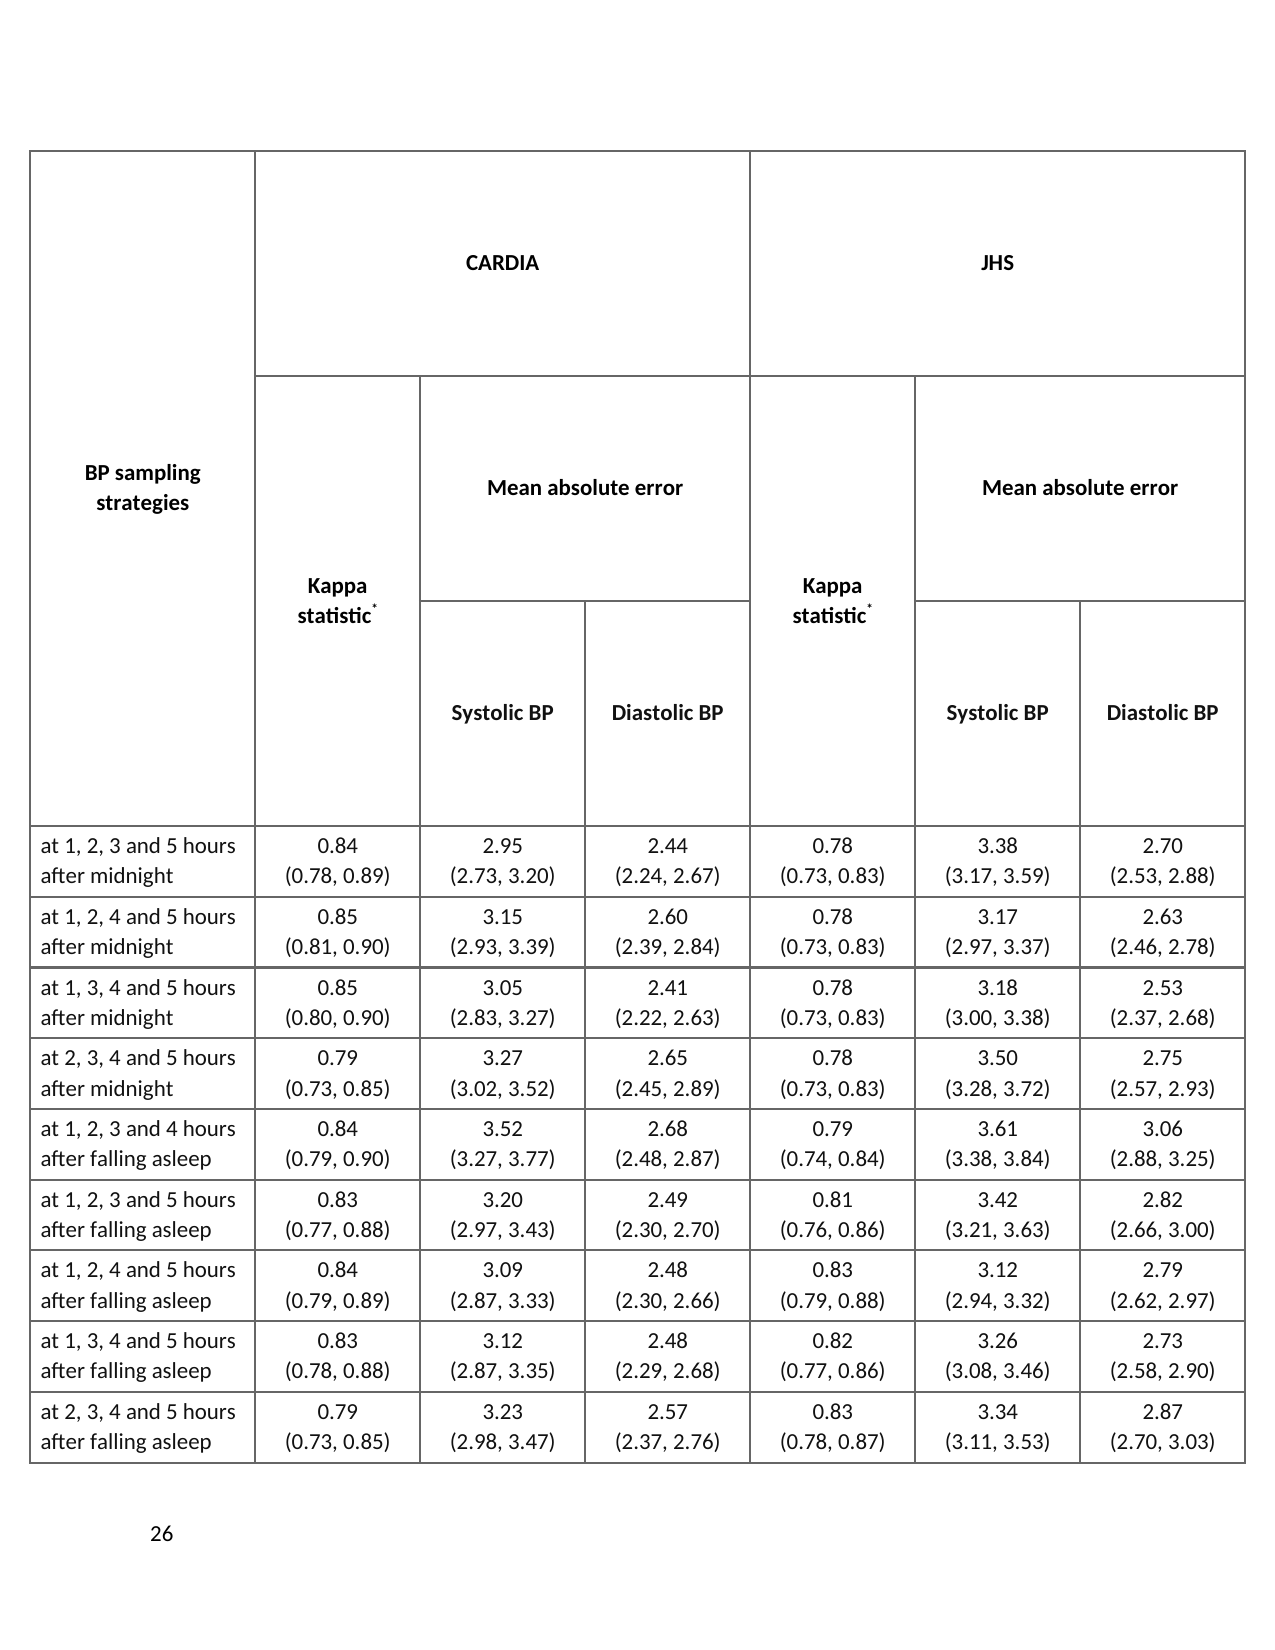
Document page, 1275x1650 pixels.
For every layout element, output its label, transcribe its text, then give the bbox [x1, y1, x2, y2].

table_cell Mean absolute error [916, 377, 1244, 600]
table_cell 2.65 (2.45, 2.89) [586, 1039, 749, 1108]
table_cell at 1, 2, 4 and 5 hours after midnight [31, 898, 254, 966]
table_cell 2.75 (2.57, 2.93) [1081, 1039, 1244, 1108]
table_cell Kappa statistic* [751, 377, 914, 825]
table_cell 3.05 (2.83, 3.27) [421, 969, 584, 1037]
table_cell 3.26 (3.08, 3.46) [916, 1322, 1079, 1391]
table_cell 2.53 (2.37, 2.68) [1081, 969, 1244, 1037]
table_cell 0.83 (0.78, 0.88) [256, 1322, 419, 1391]
table_cell 2.73 (2.58, 2.90) [1081, 1322, 1244, 1391]
table_cell 0.83 (0.79, 0.88) [751, 1251, 914, 1320]
table_cell at 2, 3, 4 and 5 hours after falling asleep [31, 1393, 254, 1462]
table_cell 0.78 (0.73, 0.83) [751, 1039, 914, 1108]
table_cell at 1, 2, 3 and 5 hours after falling asleep [31, 1181, 254, 1249]
table_cell Diastolic BP [1081, 602, 1244, 825]
table_cell at 1, 3, 4 and 5 hours after midnight [31, 969, 254, 1037]
table_cell 3.38 (3.17, 3.59) [916, 827, 1079, 896]
table_cell 0.78 (0.73, 0.83) [751, 827, 914, 896]
table_cell at 1, 2, 4 and 5 hours after falling asleep [31, 1251, 254, 1320]
table_cell 0.84 (0.79, 0.90) [256, 1110, 419, 1179]
table_cell 0.79 (0.73, 0.85) [256, 1393, 419, 1462]
table_cell 2.82 (2.66, 3.00) [1081, 1181, 1244, 1249]
table_cell 0.79 (0.74, 0.84) [751, 1110, 914, 1179]
table_cell 0.81 (0.76, 0.86) [751, 1181, 914, 1249]
table_cell 2.95 (2.73, 3.20) [421, 827, 584, 896]
table_cell 0.78 (0.73, 0.83) [751, 898, 914, 966]
table_cell at 1, 2, 3 and 4 hours after falling asleep [31, 1110, 254, 1179]
table_cell 0.79 (0.73, 0.85) [256, 1039, 419, 1108]
table_cell 2.48 (2.30, 2.66) [586, 1251, 749, 1320]
table_cell 3.17 (2.97, 3.37) [916, 898, 1079, 966]
table_header CARDIA [256, 152, 749, 375]
table_cell Systolic BP [916, 602, 1079, 825]
table_cell 2.44 (2.24, 2.67) [586, 827, 749, 896]
table_cell 2.41 (2.22, 2.63) [586, 969, 749, 1037]
table_cell 3.15 (2.93, 3.39) [421, 898, 584, 966]
table_cell 3.06 (2.88, 3.25) [1081, 1110, 1244, 1179]
table_cell 3.50 (3.28, 3.72) [916, 1039, 1079, 1108]
table_cell 2.57 (2.37, 2.76) [586, 1393, 749, 1462]
table_cell 3.34 (3.11, 3.53) [916, 1393, 1079, 1462]
table_cell 3.09 (2.87, 3.33) [421, 1251, 584, 1320]
table_cell 3.52 (3.27, 3.77) [421, 1110, 584, 1179]
table_cell 3.61 (3.38, 3.84) [916, 1110, 1079, 1179]
table_cell 0.84 (0.79, 0.89) [256, 1251, 419, 1320]
table_cell 2.79 (2.62, 2.97) [1081, 1251, 1244, 1320]
table_cell 3.27 (3.02, 3.52) [421, 1039, 584, 1108]
table_cell 3.42 (3.21, 3.63) [916, 1181, 1079, 1249]
table_cell Kappa statistic* [256, 377, 419, 825]
table_cell 3.23 (2.98, 3.47) [421, 1393, 584, 1462]
table_cell at 1, 3, 4 and 5 hours after falling asleep [31, 1322, 254, 1391]
table_cell 2.63 (2.46, 2.78) [1081, 898, 1244, 966]
table_cell 0.84 (0.78, 0.89) [256, 827, 419, 896]
table_cell 2.68 (2.48, 2.87) [586, 1110, 749, 1179]
table_cell 0.78 (0.73, 0.83) [751, 969, 914, 1037]
table_cell at 2, 3, 4 and 5 hours after midnight [31, 1039, 254, 1108]
table_cell 0.83 (0.78, 0.87) [751, 1393, 914, 1462]
table_cell 2.49 (2.30, 2.70) [586, 1181, 749, 1249]
table_cell 2.60 (2.39, 2.84) [586, 898, 749, 966]
table_cell 2.48 (2.29, 2.68) [586, 1322, 749, 1391]
table_cell at 1, 2, 3 and 5 hours after midnight [31, 827, 254, 896]
table_header JHS [751, 152, 1244, 375]
table_cell 2.70 (2.53, 2.88) [1081, 827, 1244, 896]
table_cell 0.82 (0.77, 0.86) [751, 1322, 914, 1391]
table_cell 0.85 (0.81, 0.90) [256, 898, 419, 966]
table_cell 3.20 (2.97, 3.43) [421, 1181, 584, 1249]
table_cell 3.12 (2.94, 3.32) [916, 1251, 1079, 1320]
table_cell 3.12 (2.87, 3.35) [421, 1322, 584, 1391]
table_cell Systolic BP [421, 602, 584, 825]
table_cell Diastolic BP [586, 602, 749, 825]
table_cell 0.85 (0.80, 0.90) [256, 969, 419, 1037]
table_cell 2.87 (2.70, 3.03) [1081, 1393, 1244, 1462]
table_header BP sampling strategies [31, 152, 254, 825]
table_cell 0.83 (0.77, 0.88) [256, 1181, 419, 1249]
table_cell 3.18 (3.00, 3.38) [916, 969, 1079, 1037]
table_cell Mean absolute error [421, 377, 749, 600]
